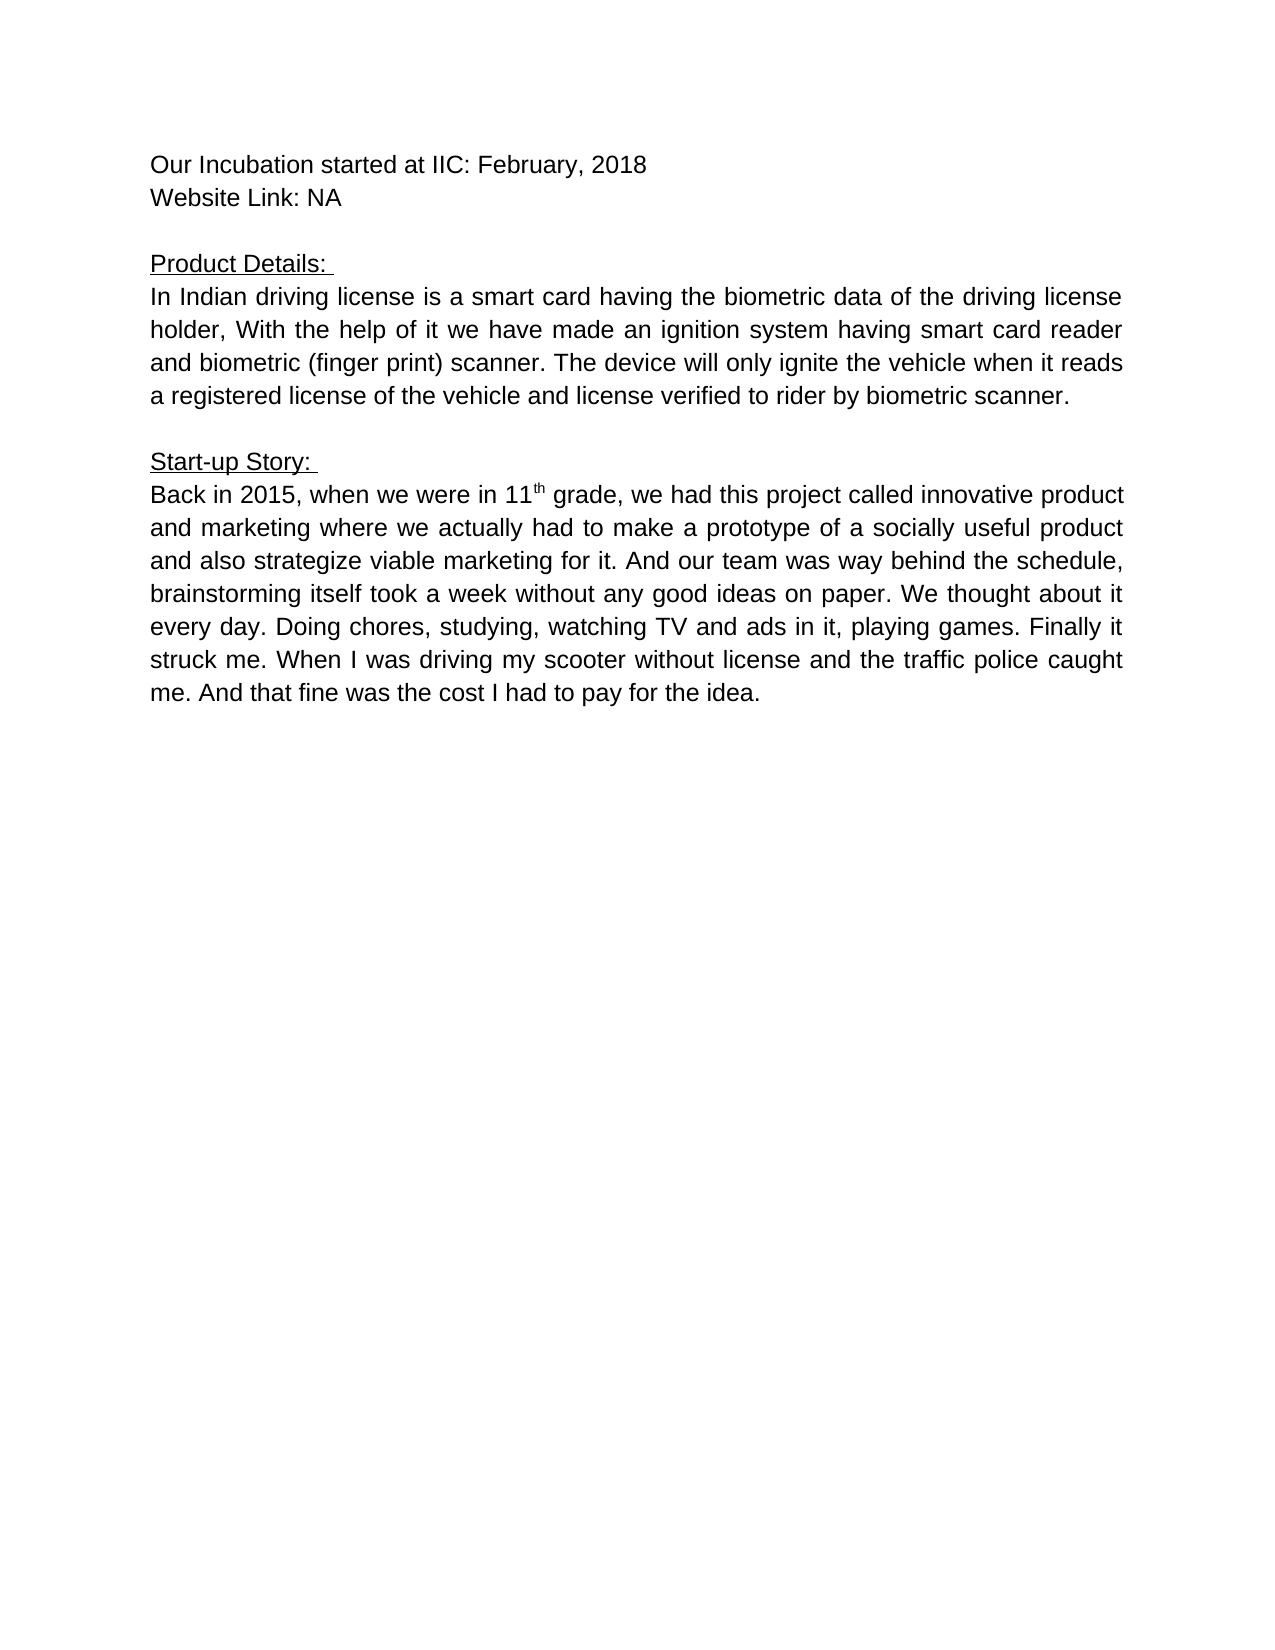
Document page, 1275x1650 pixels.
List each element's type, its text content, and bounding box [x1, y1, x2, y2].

text Our Incubation started at IIC: February, 2018 [150, 150, 1125, 179]
text Start-up Story: [150, 447, 1125, 476]
text In Indian driving license is a smart card having the biometric data of the driving license holder, With the help of it we have made an ignition system having smart card reader and biometric (finger print) scanner. The device will only ignite the vehicle when it reads a registered license of the vehicle and license verified to rider by biometric scanner. [150, 282, 1125, 410]
text Product Details: [150, 249, 1125, 278]
text Website Link: NA [150, 183, 1125, 212]
text Back in 2015, when we were in 11th grade, we had this project called innovative product and marketing where we actually had to make a prototype of a socially useful product and also strategize viable marketing for it. And our team was way behind the schedule, brainstorming itself took a week without any good ideas on paper. We thought about it every day. Doing chores, studying, watching TV and ads in it, playing games. Finally it struck me. When I was driving my scooter without license and the traffic police caught me. And that fine was the cost I had to pay for the idea. [150, 480, 1125, 707]
